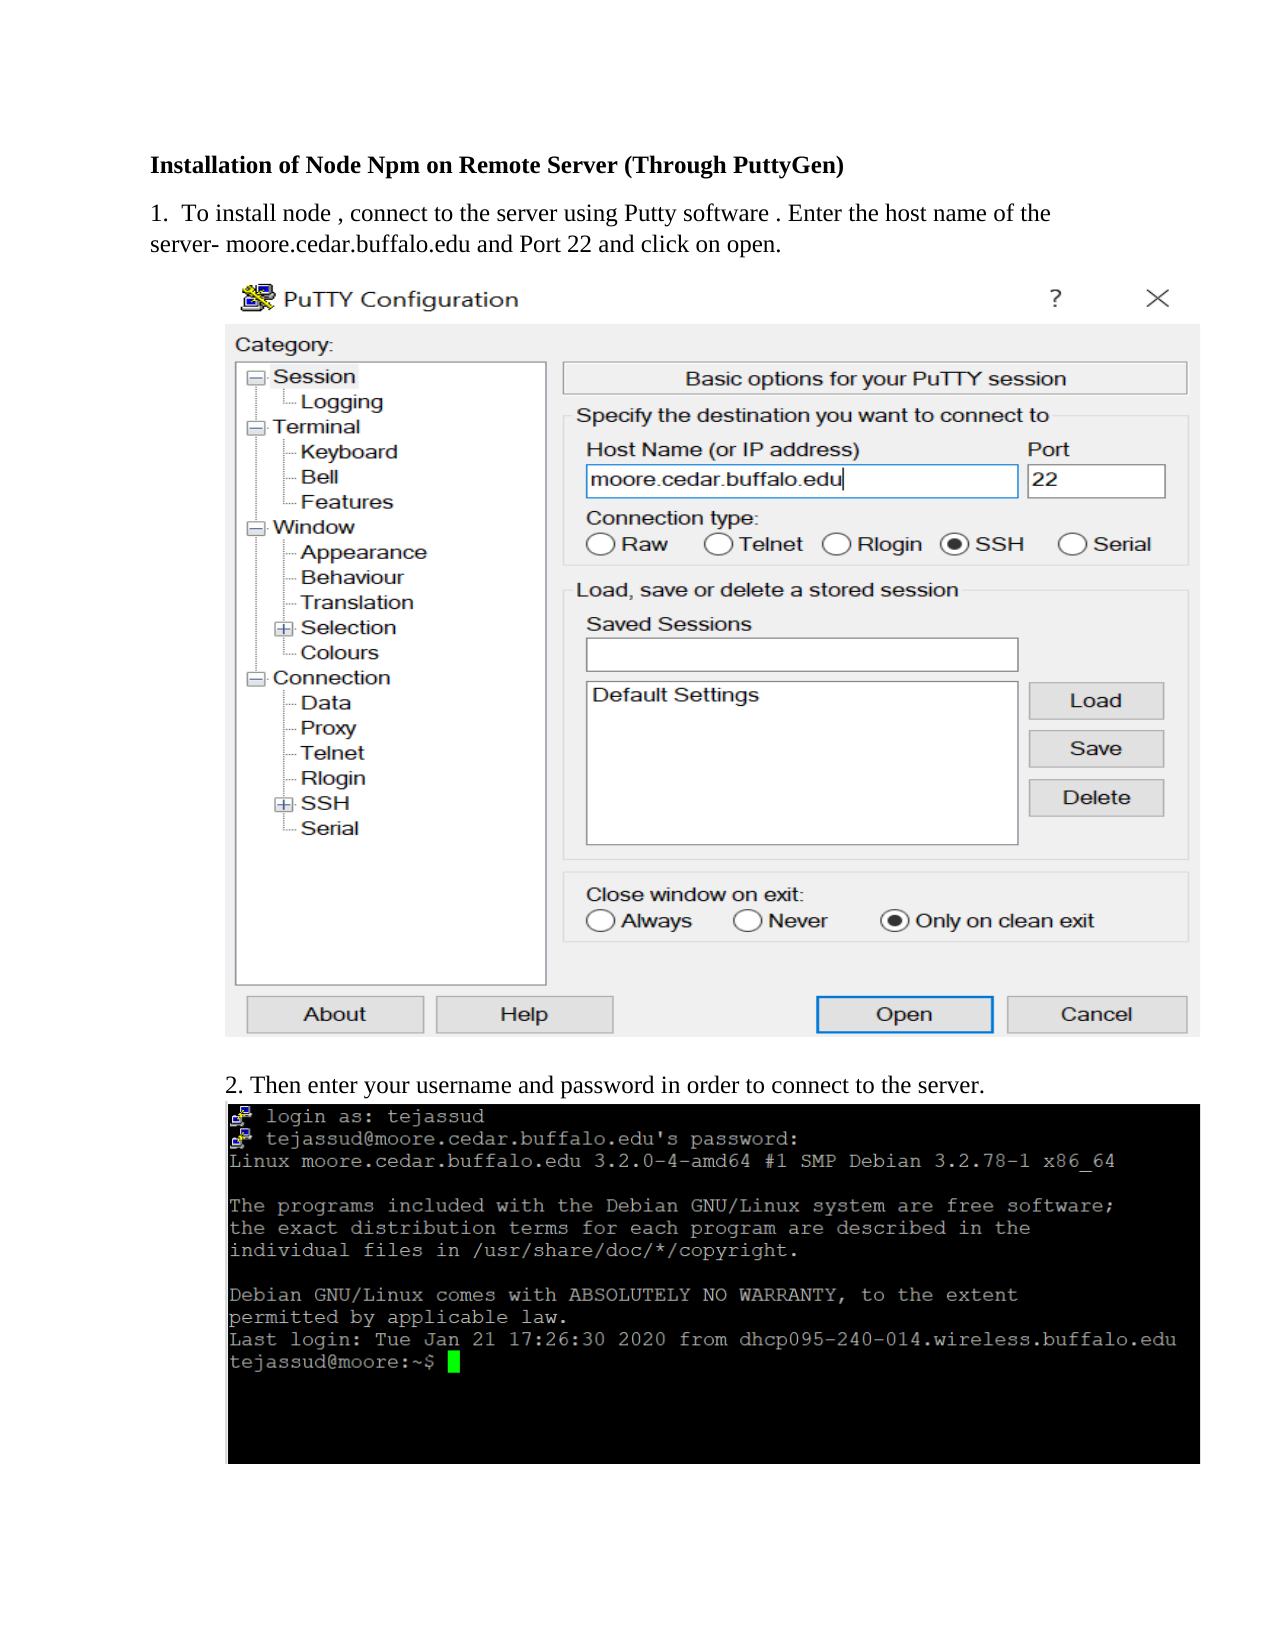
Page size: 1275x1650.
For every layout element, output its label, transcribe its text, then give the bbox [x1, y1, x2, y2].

text 1. To install node , connect to the server using Putty software . Enter the host name of the server- moore.cedar.buffalo.edu and Port 22 and click on open. [150, 198, 1125, 257]
list 2. Then enter your username and password in order to connect to the server. [225, 1070, 1125, 1099]
picture [225, 276, 1200, 1037]
text Installation of Node Npm on Remote Server (Through PuttyGen) [150, 150, 1125, 179]
picture [225, 1101, 1200, 1464]
